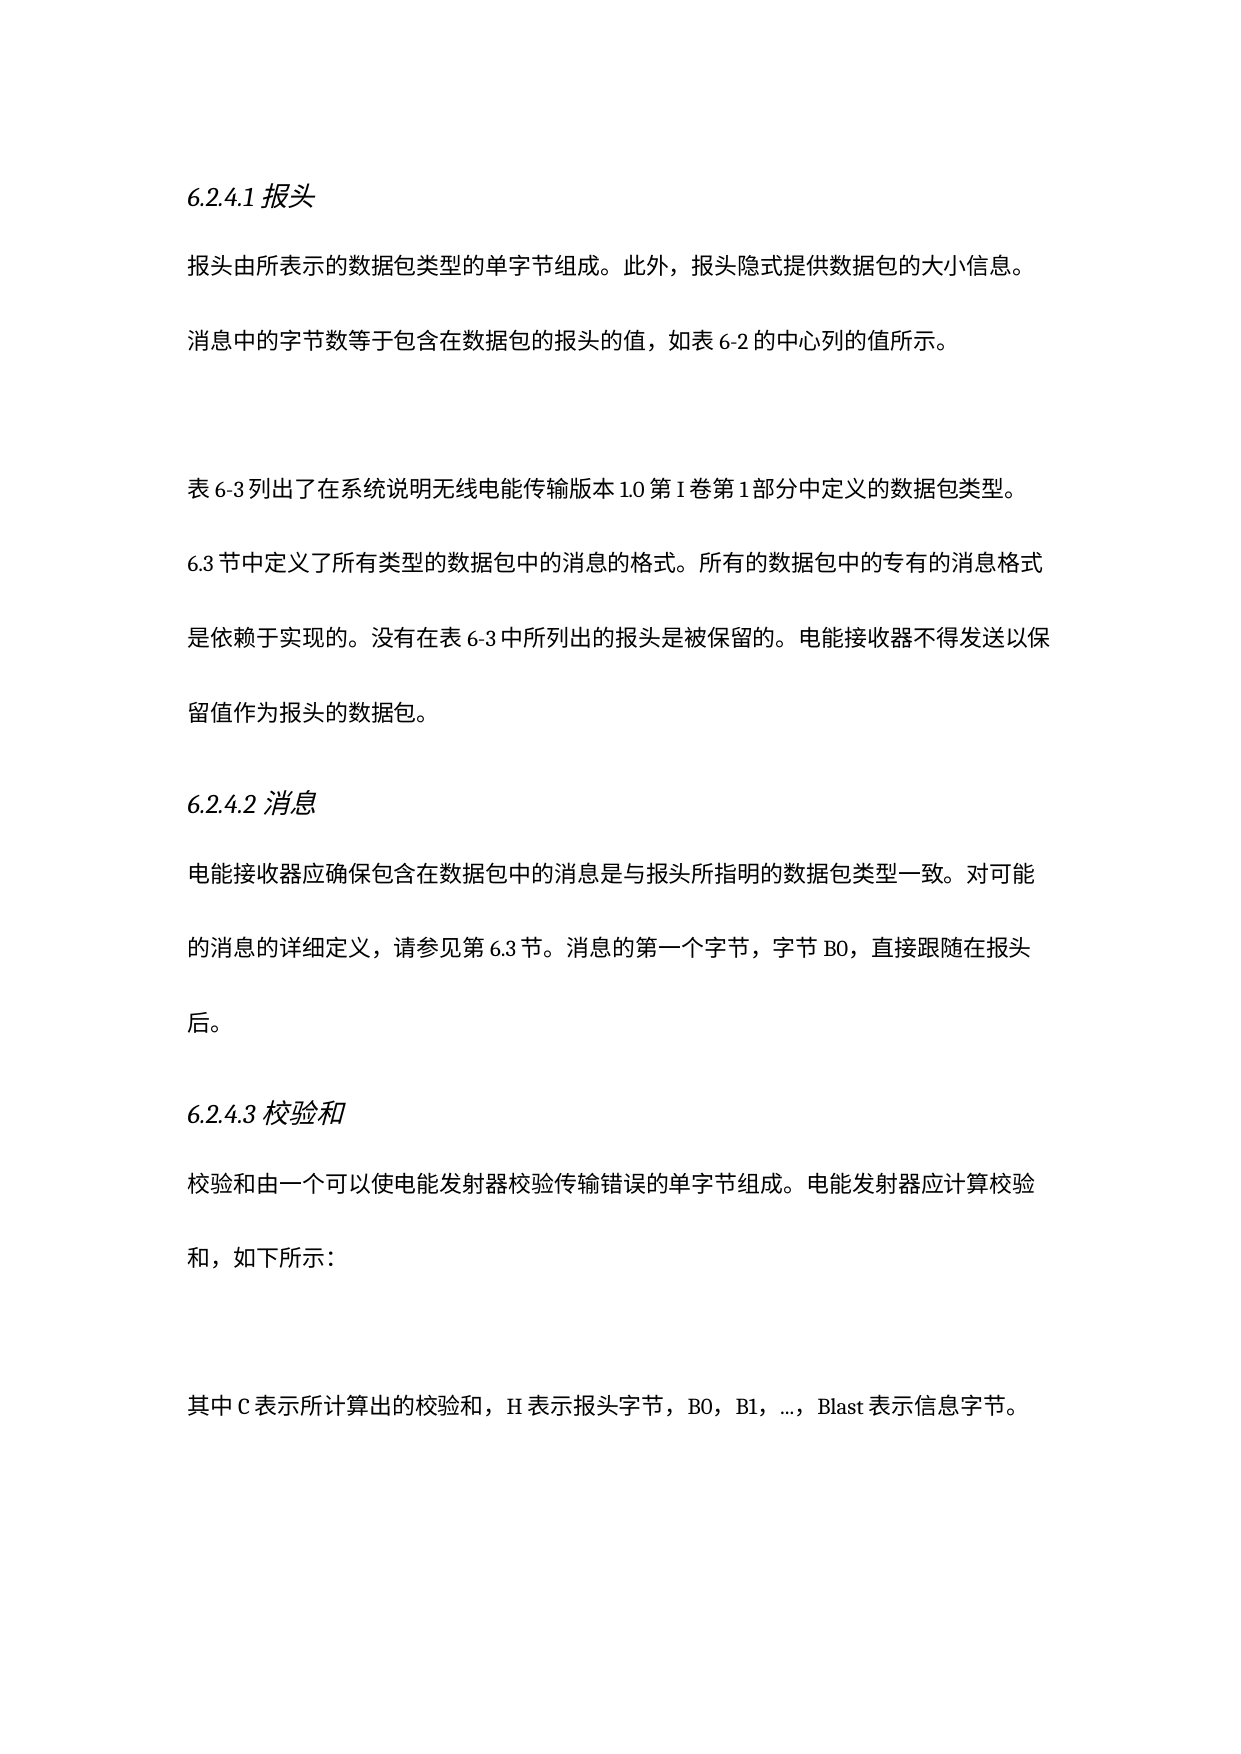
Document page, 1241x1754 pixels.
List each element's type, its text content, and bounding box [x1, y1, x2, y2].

text 电能接收器应确保包含在数据包中的消息是与报头所指明的数据包类型一致。对可能的消息的详细定义，请参见第6.3节。消息的第一个字节，字节B0，直接跟随在报头后。 [187, 839, 1053, 1054]
text 校验和由一个可以使电能发射器校验传输错误的单字节组成。电能发射器应计算校验和，如下所示： [187, 1150, 1053, 1289]
text 报头由所表示的数据包类型的单字节组成。此外，报头隐式提供数据包的大小信息。消息中的字节数等于包含在数据包的报头的值，如表6-2的中心列的值所示。 [187, 232, 1053, 372]
text 表6-3列出了在系统说明无线电能传输版本1.0第I卷第1部分中定义的数据包类型。6.3节中定义了所有类型的数据包中的消息的格式。所有的数据包中的专有的消息格式是依赖于实现的。没有在表6-3中所列出的报头是被保留的。电能接收器不得发送以保留值作为报头的数据包。 [187, 455, 1053, 744]
subtitle 6.2.4.2消息 [187, 769, 1053, 834]
subtitle 6.2.4.3校验和 [187, 1080, 1053, 1145]
subtitle 6.2.4.1报头 [187, 162, 1053, 227]
text 其中C表示所计算出的校验和，H表示报头字节，B0，B1，...，Blast表示信息字节。 [187, 1372, 1053, 1437]
